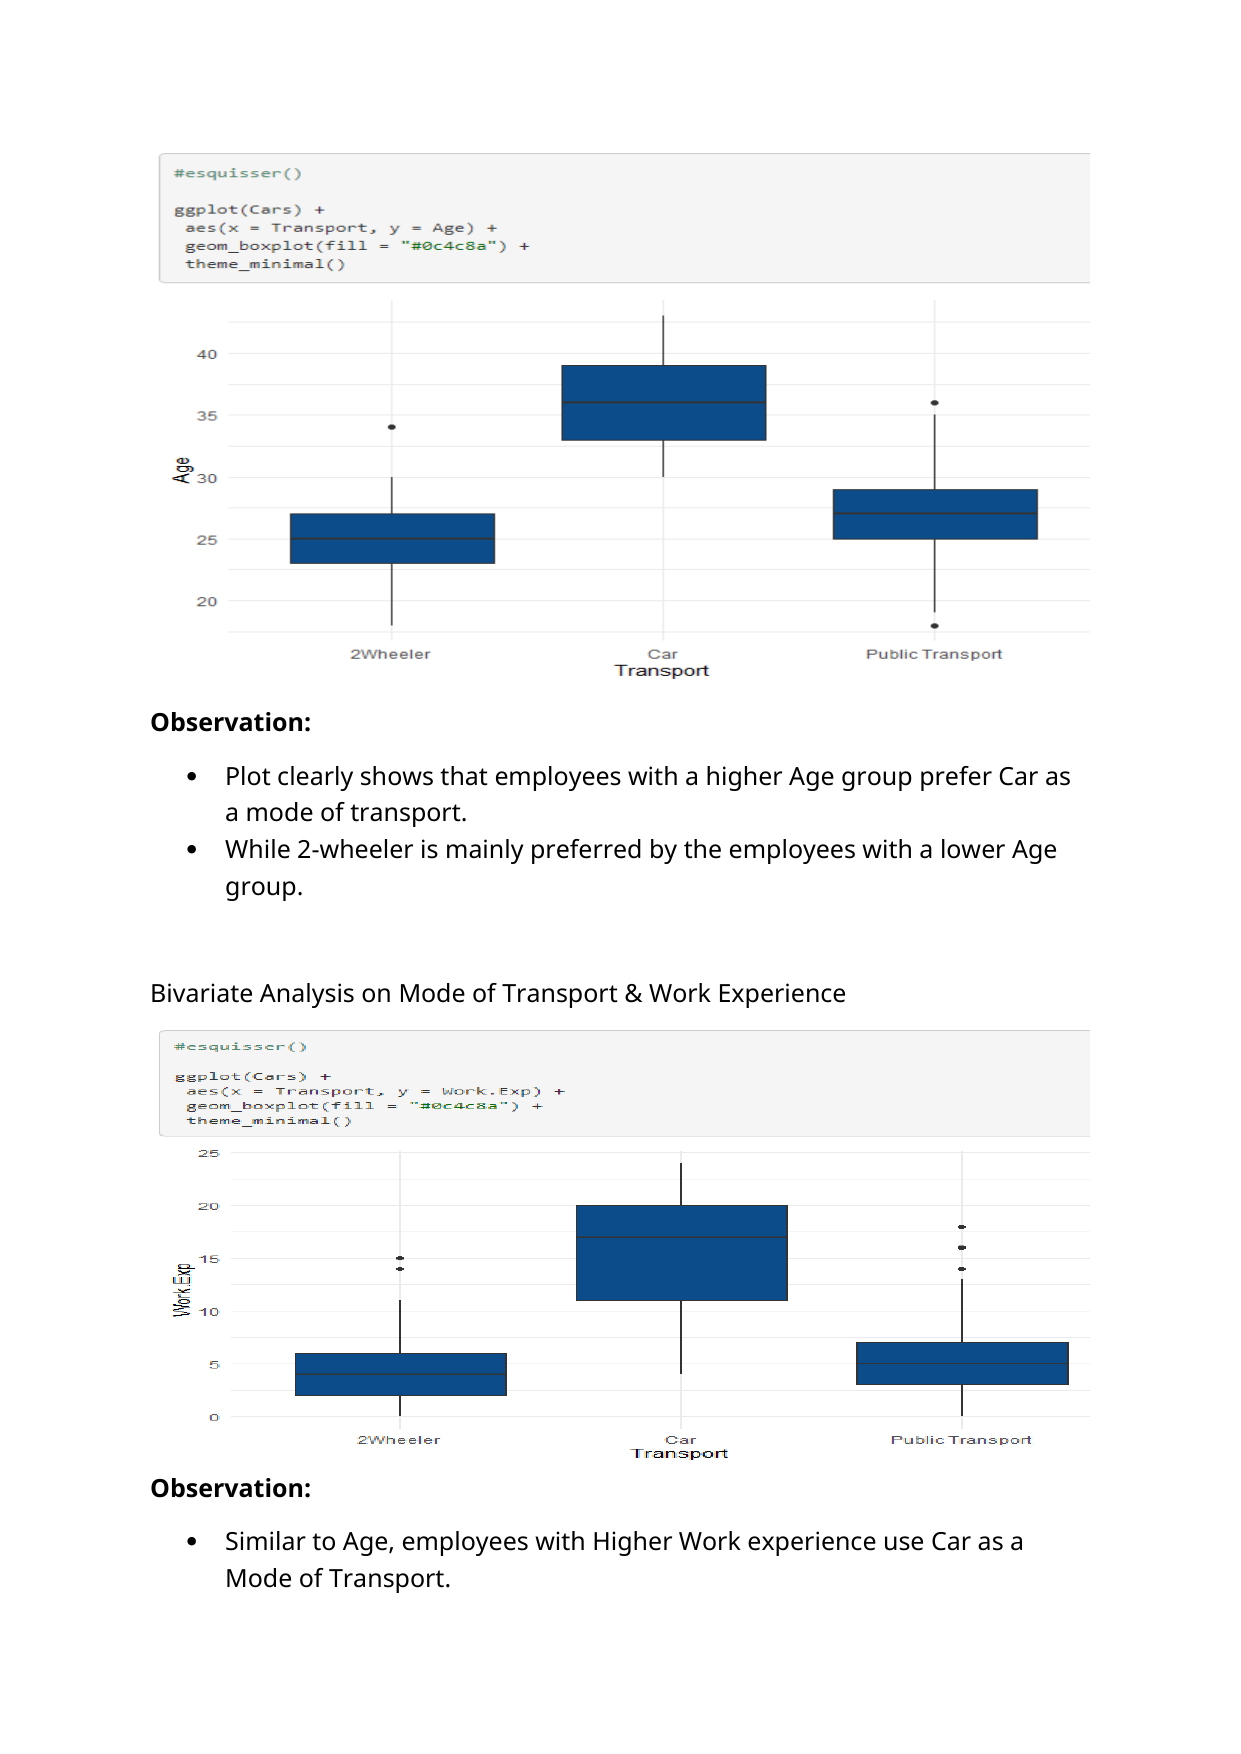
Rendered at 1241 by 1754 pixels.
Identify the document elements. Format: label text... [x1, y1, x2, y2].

picture [150, 150, 1091, 686]
text Observation: [150, 1468, 1090, 1505]
text Bivariate Analysis on Mode of Transport & Work Experience [150, 975, 1090, 1009]
list Similar to Age, employees with Higher Work experience use Car as a Mode of Transport. [187, 1524, 1090, 1595]
list Plot clearly shows that employees with a higher Age group prefer Car as a mode of transport. [187, 758, 1090, 829]
list While 2-wheeler is mainly preferred by the employees with a lower Age group. [187, 832, 1090, 903]
text Observation: [150, 705, 1090, 739]
picture [150, 1028, 1091, 1468]
